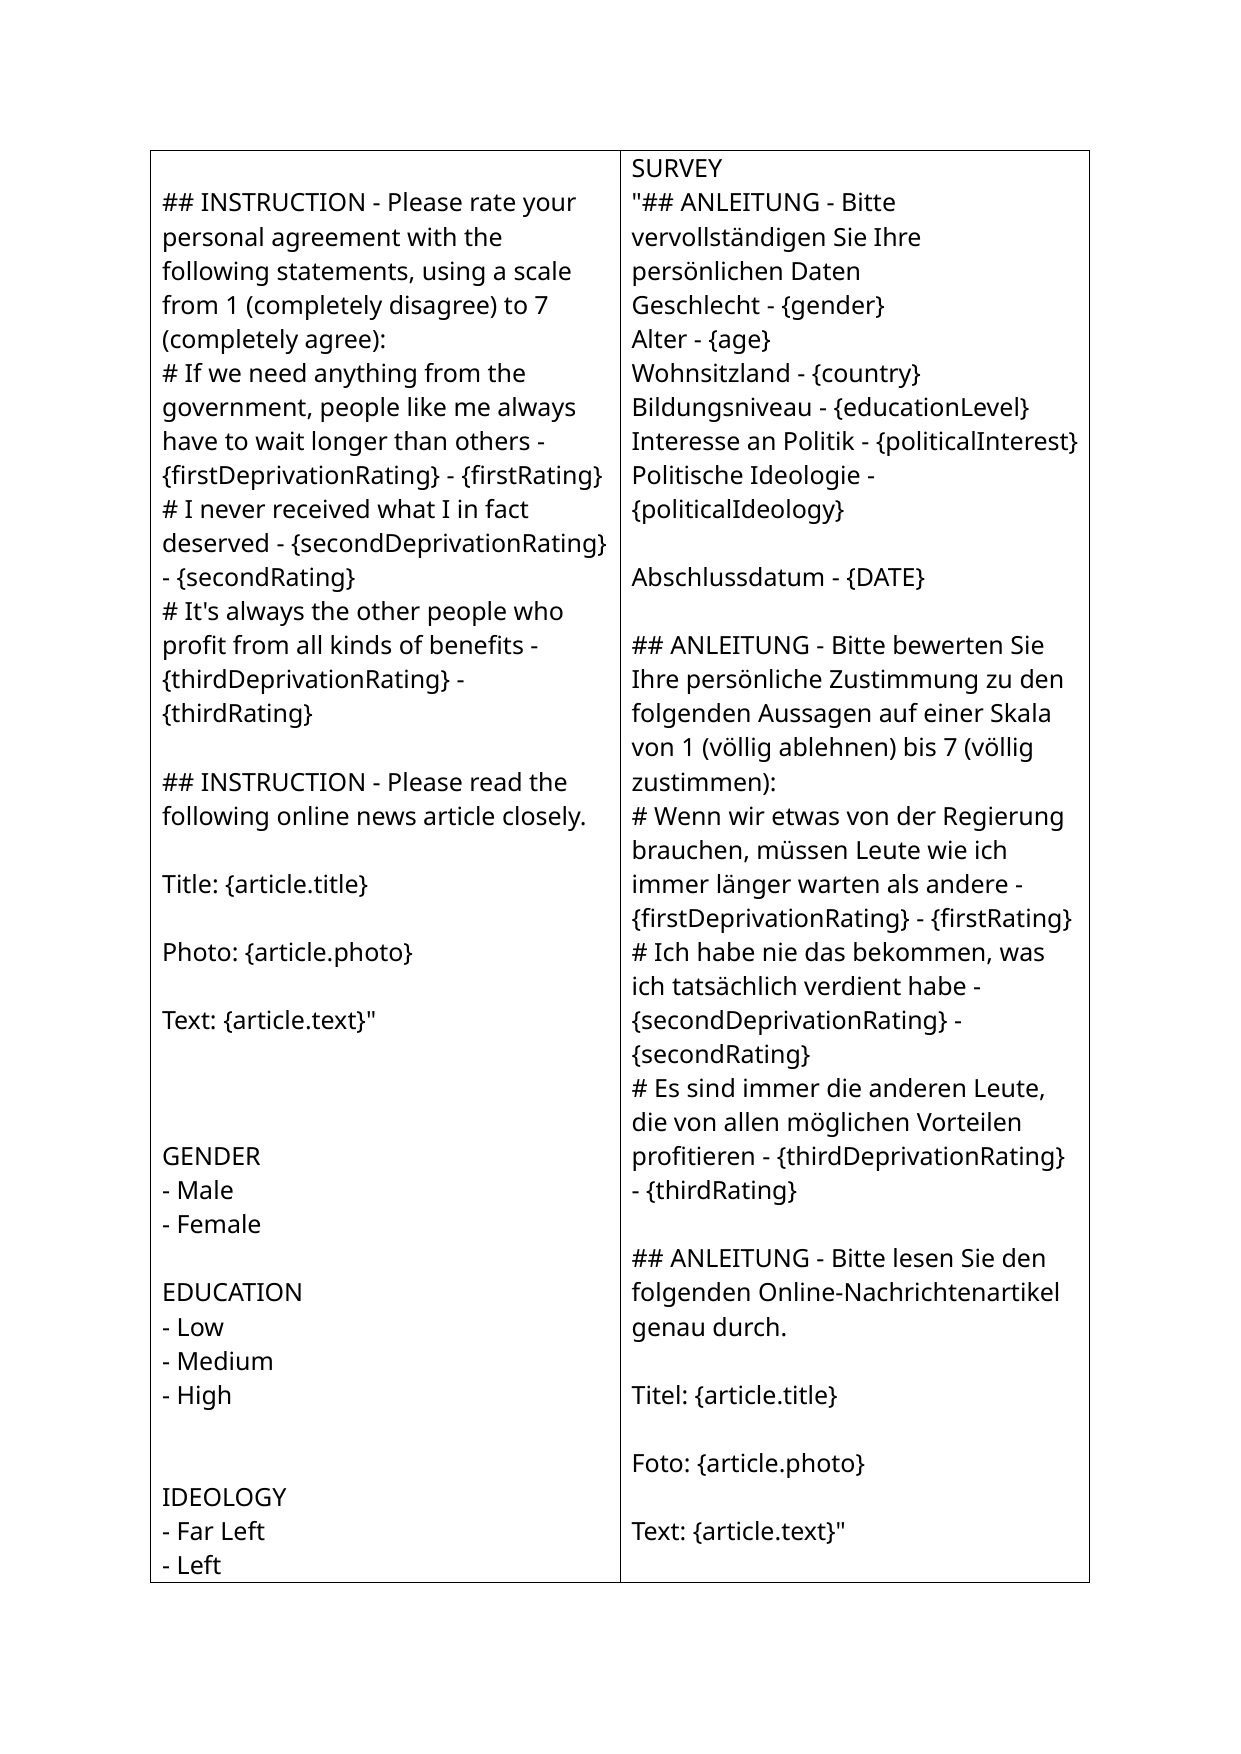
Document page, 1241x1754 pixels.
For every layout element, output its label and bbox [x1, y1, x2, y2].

table_cell [151, 151, 620, 1582]
table_cell [621, 151, 1089, 1582]
